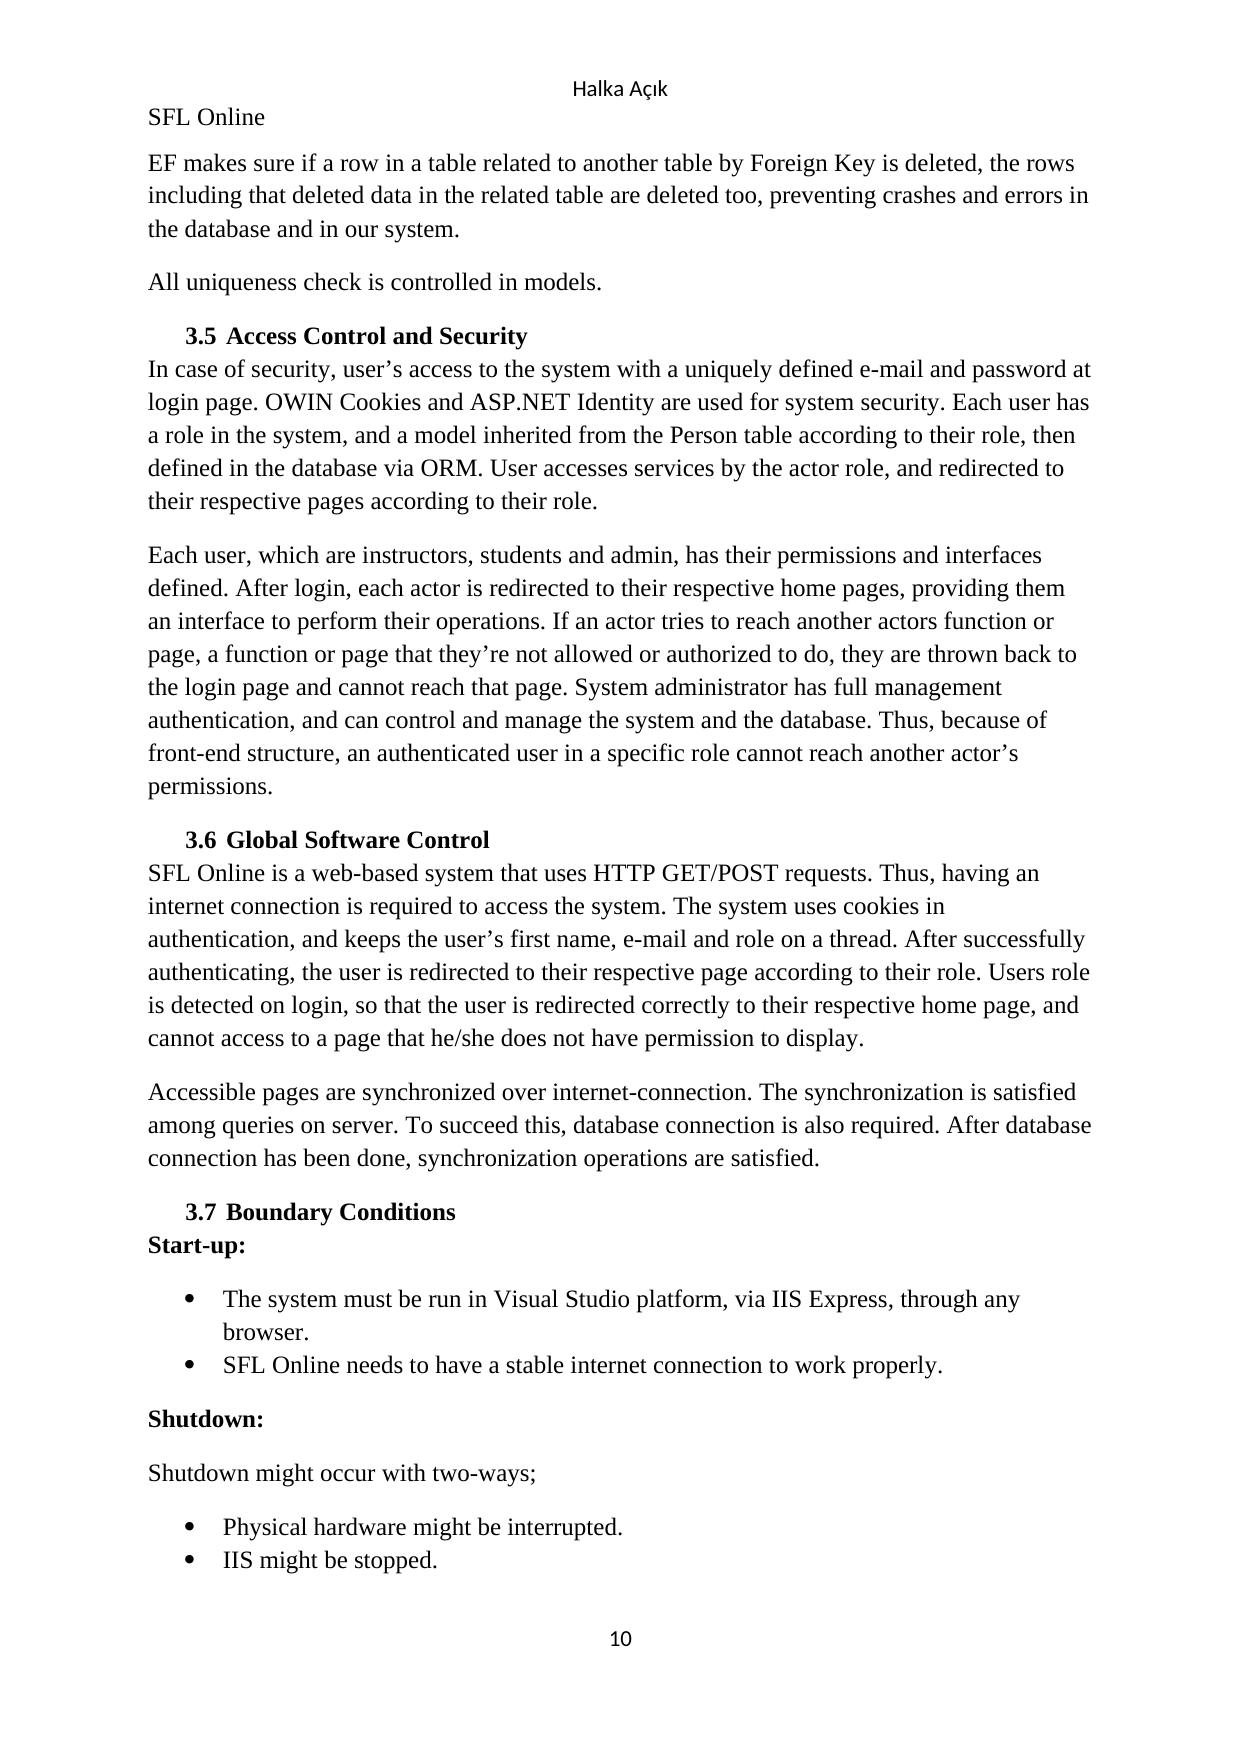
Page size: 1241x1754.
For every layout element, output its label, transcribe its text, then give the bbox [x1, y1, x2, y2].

text SFL Online is a web-based system that uses HTTP GET/POST requests. Thus, having an internet connection is required to access the system. The system uses cookies in authentication, and keeps the user’s first name, e-mail and role on a thread. After successfully authenticating, the user is redirected to their respective page according to their role. Users role is detected on login, so that the user is redirected correctly to their respective home page, and cannot access to a page that he/she does not have permission to display. [148, 858, 1093, 1052]
text Start-up: [148, 1230, 1093, 1259]
text All uniqueness check is controlled in models. [148, 267, 1093, 296]
text Shutdown: [148, 1404, 1093, 1433]
list IIS might be stopped. [185, 1545, 1093, 1573]
list SFL Online needs to have a stable internet connection to work properly. [185, 1350, 1093, 1379]
subtitle Boundary Conditions [185, 1197, 1093, 1226]
subtitle Global Software Control [185, 825, 1093, 854]
text Shutdown might occur with two-ways; [148, 1458, 1093, 1487]
text Accessible pages are synchronized over internet-connection. The synchronization is satisfied among queries on server. To succeed this, database connection is also required. After database connection has been done, synchronization operations are satisfied. [148, 1077, 1093, 1172]
list The system must be run in Visual Studio platform, via IIS Express, through any browser. [185, 1284, 1093, 1346]
text In case of security, user’s access to the system with a uniquely defined e-mail and password at login page. OWIN Cookies and ASP.NET Identity are used for system security. Each user has a role in the system, and a model inherited from the Person table according to their role, then defined in the database via ORM. User accesses services by the actor role, and redirected to their respective pages according to their role. [148, 354, 1093, 515]
text Each user, which are instructors, students and admin, has their permissions and interfaces defined. After login, each actor is redirected to their respective home pages, providing them an interface to perform their operations. If an actor tries to reach another actors function or page, a function or page that they’re not allowed or authorized to do, they are thrown back to the login page and cannot reach that page. System administrator has full management authentication, and can control and manage the system and the database. Thus, because of front-end structure, an authenticated user in a specific role cannot reach another actor’s permissions. [148, 540, 1093, 800]
text EF makes sure if a row in a table related to another table by Foreign Key is deleted, the rows including that deleted data in the related table are deleted too, preventing crashes and errors in the database and in our system. [148, 148, 1093, 242]
list Physical hardware might be interrupted. [185, 1512, 1093, 1540]
subtitle Access Control and Security [185, 321, 1093, 350]
